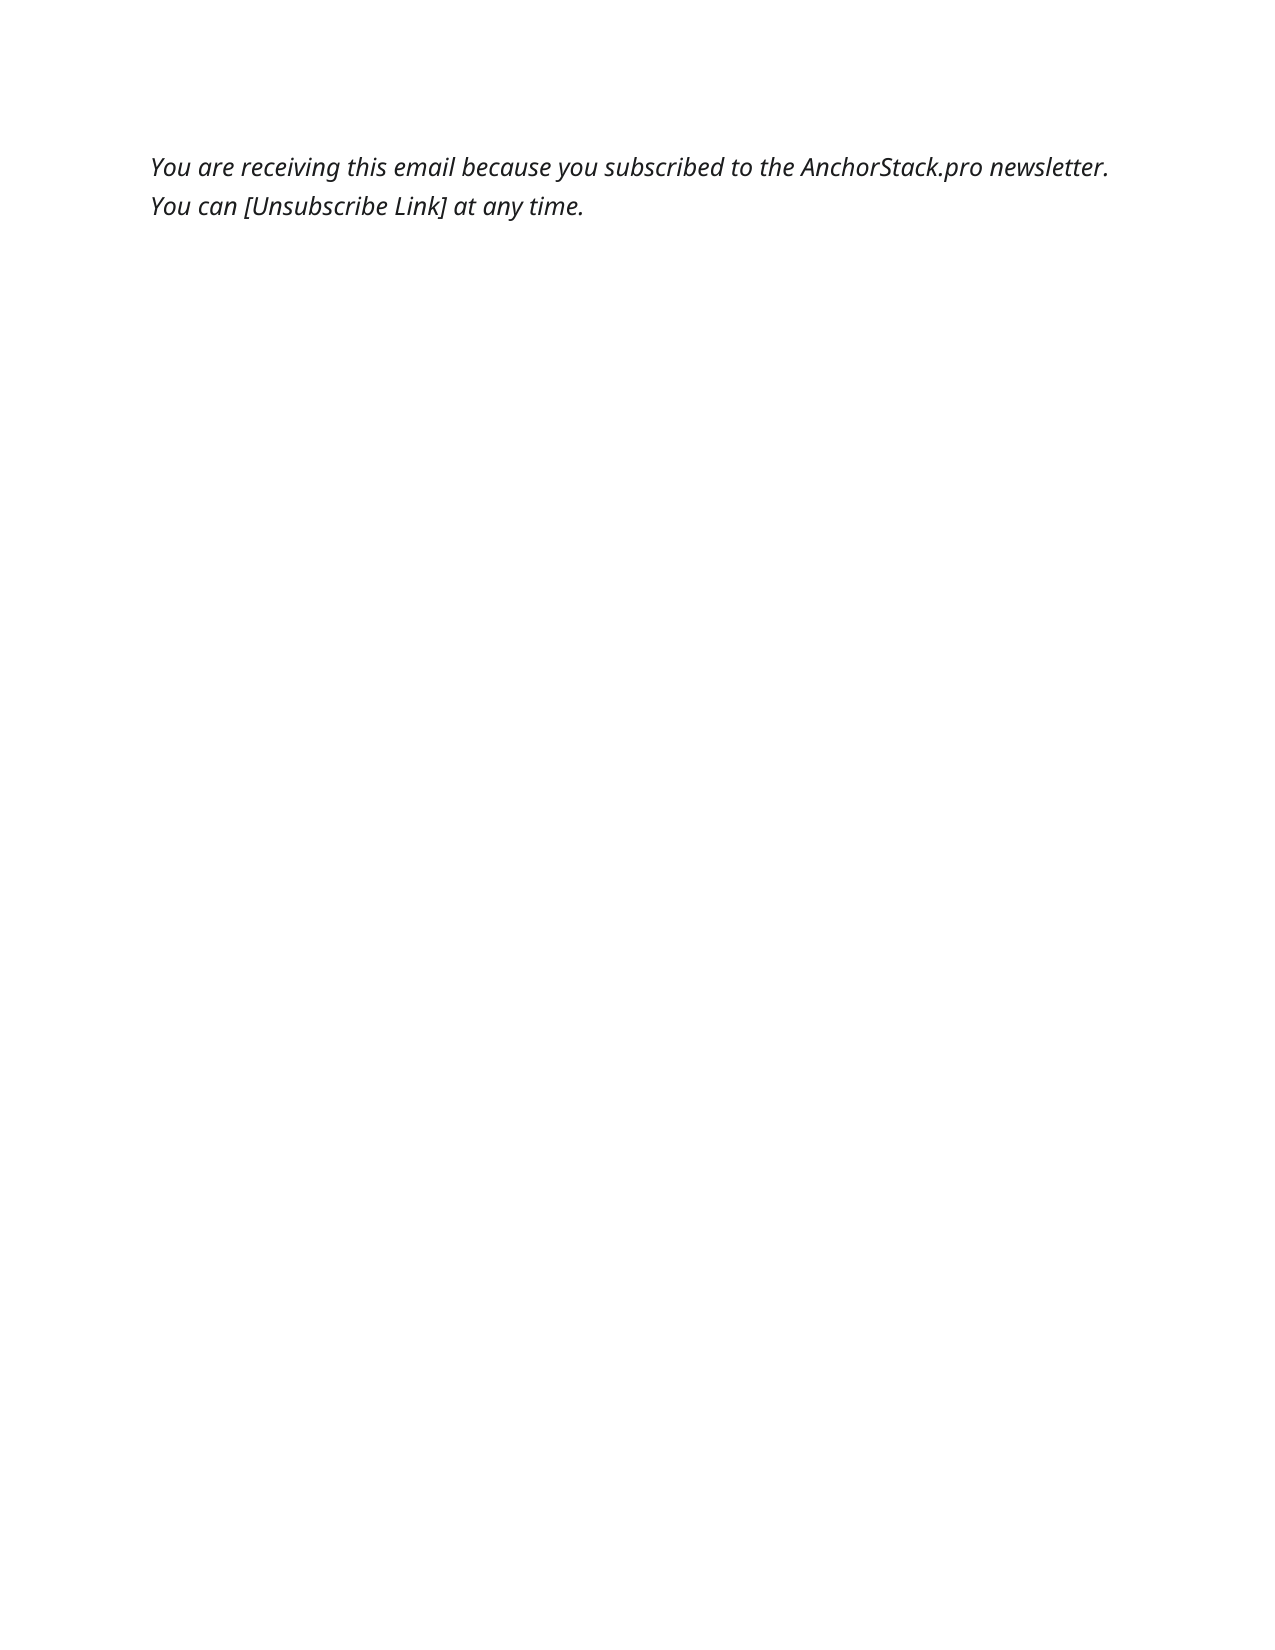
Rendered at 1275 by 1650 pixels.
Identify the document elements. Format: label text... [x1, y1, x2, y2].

text You are receiving this email because you subscribed to the AnchorStack.pro newsletter. You can [Unsubscribe Link] at any time. [150, 150, 1125, 222]
